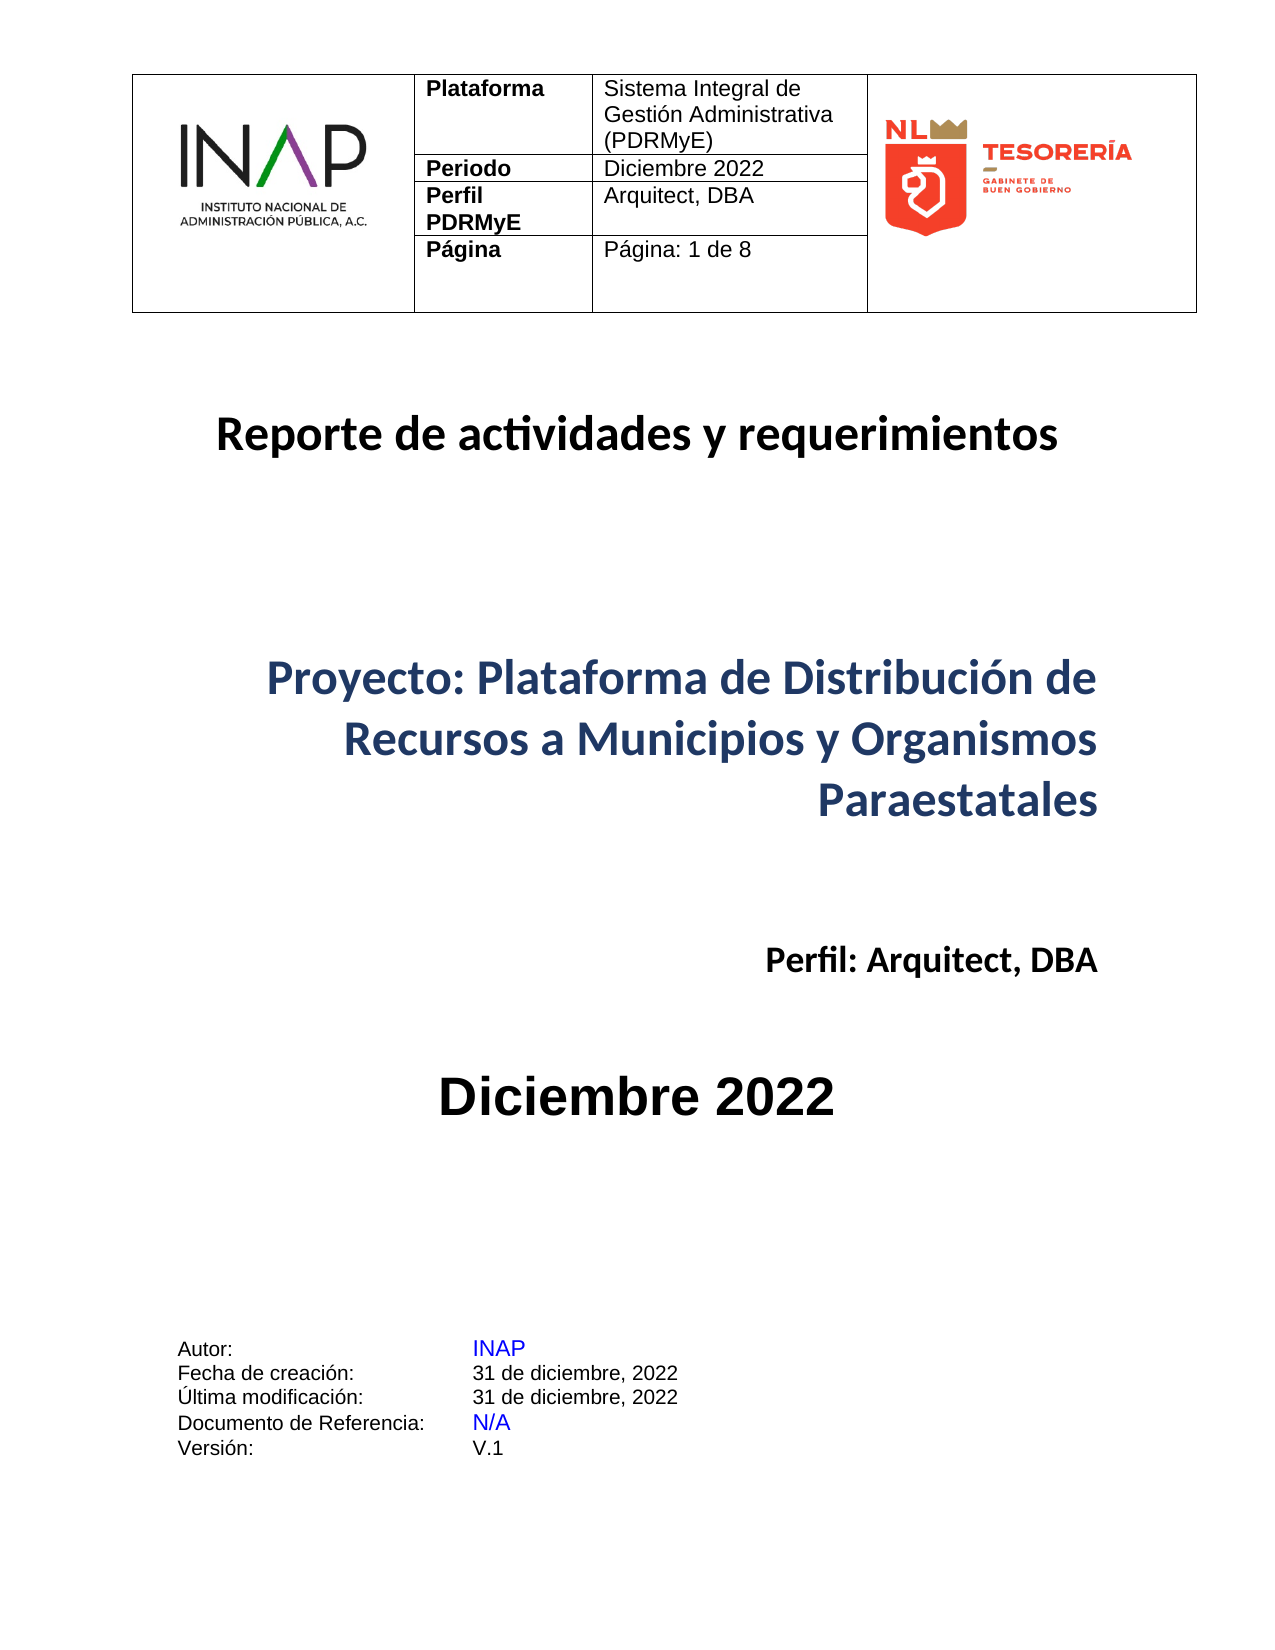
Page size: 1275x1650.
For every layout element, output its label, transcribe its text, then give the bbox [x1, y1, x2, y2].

picture [878, 117, 1135, 237]
text Autor: INAP [177, 1335, 1093, 1361]
text Documento de Referencia: N/A [177, 1409, 1093, 1435]
text Diciembre 2022 [177, 1064, 1098, 1126]
text Perfil: Arquitect, DBA [177, 936, 1098, 982]
text Fecha de creación: 31 de diciembre, 2022 [177, 1361, 1093, 1385]
text Última modificación: 31 de diciembre, 2022 [177, 1385, 1093, 1409]
text Versión: V.1 [177, 1435, 1093, 1459]
text Reporte de actividades y requerimientos [177, 402, 1098, 463]
text Proyecto: Plataforma de Distribución de Recursos a Municipios y Organismos Paraestatales [177, 646, 1098, 829]
picture [143, 107, 400, 242]
